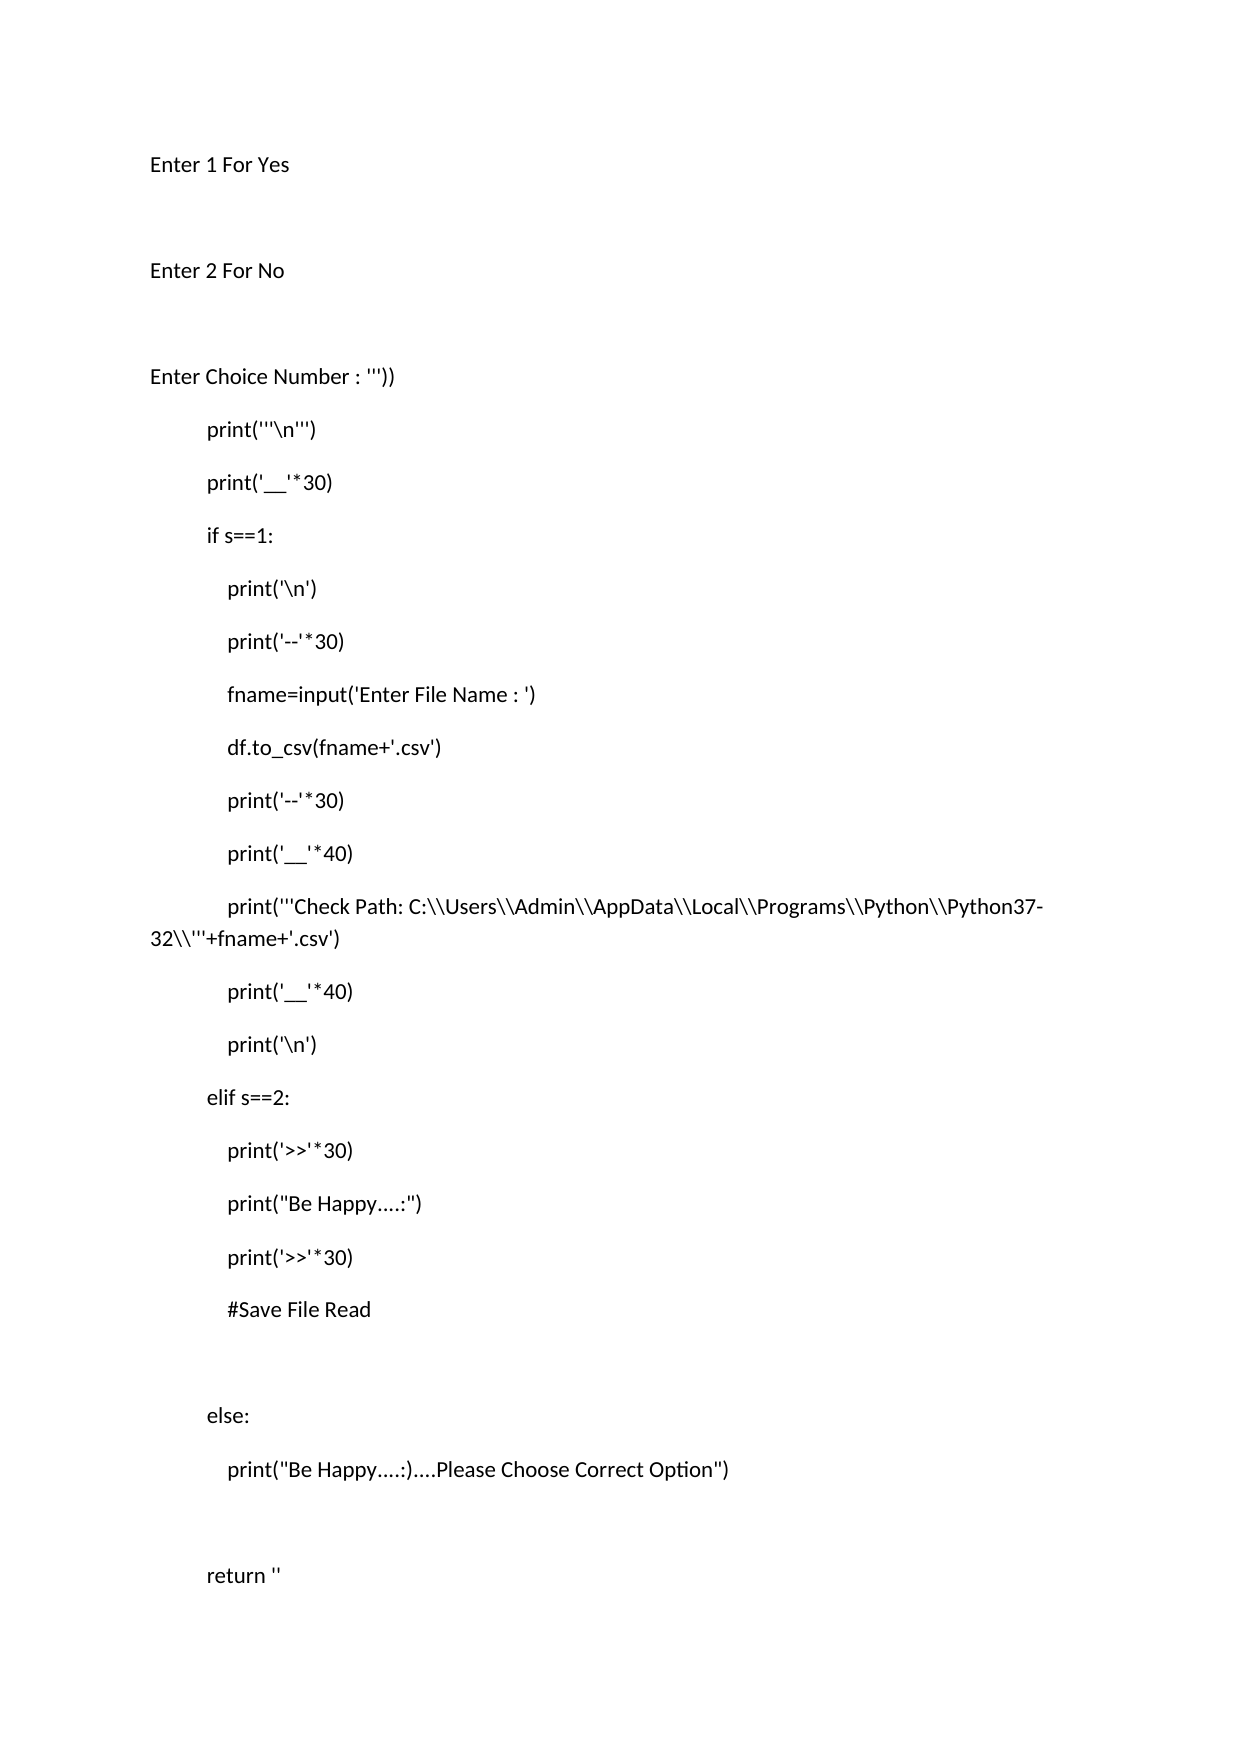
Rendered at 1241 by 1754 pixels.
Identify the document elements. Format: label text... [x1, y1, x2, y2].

text print("Be Happy....:") [150, 1189, 1090, 1218]
text fname=input('Enter File Name : ') [150, 680, 1090, 708]
text print('--'*30) [150, 786, 1090, 814]
text else: [150, 1402, 1090, 1430]
text print('__'*40) [150, 839, 1090, 867]
text df.to_csv(fname+'.csv') [150, 733, 1090, 761]
text return '' [150, 1561, 1090, 1589]
text print('>>'*30) [150, 1243, 1090, 1271]
text Enter Choice Number : ''')) [150, 362, 1090, 390]
text print('--'*30) [150, 627, 1090, 655]
text #Save File Read [150, 1296, 1090, 1324]
text print("Be Happy....:)....Please Choose Correct Option") [150, 1455, 1090, 1483]
text Enter 2 For No [150, 256, 1090, 284]
text elif s==2: [150, 1083, 1090, 1112]
text print('\n') [150, 574, 1090, 602]
text print('__'*30) [150, 468, 1090, 496]
text print('''\n''') [150, 415, 1090, 443]
text print('''Check Path: C:\\Users\\Admin\\AppData\\Local\\Programs\\Python\\Python37-32\\'''+fname+'.csv') [150, 892, 1090, 952]
text print('\n') [150, 1031, 1090, 1058]
text print('>>'*30) [150, 1137, 1090, 1164]
text if s==1: [150, 521, 1090, 549]
text Enter 1 For Yes [150, 150, 1090, 178]
text print('__'*40) [150, 977, 1090, 1006]
